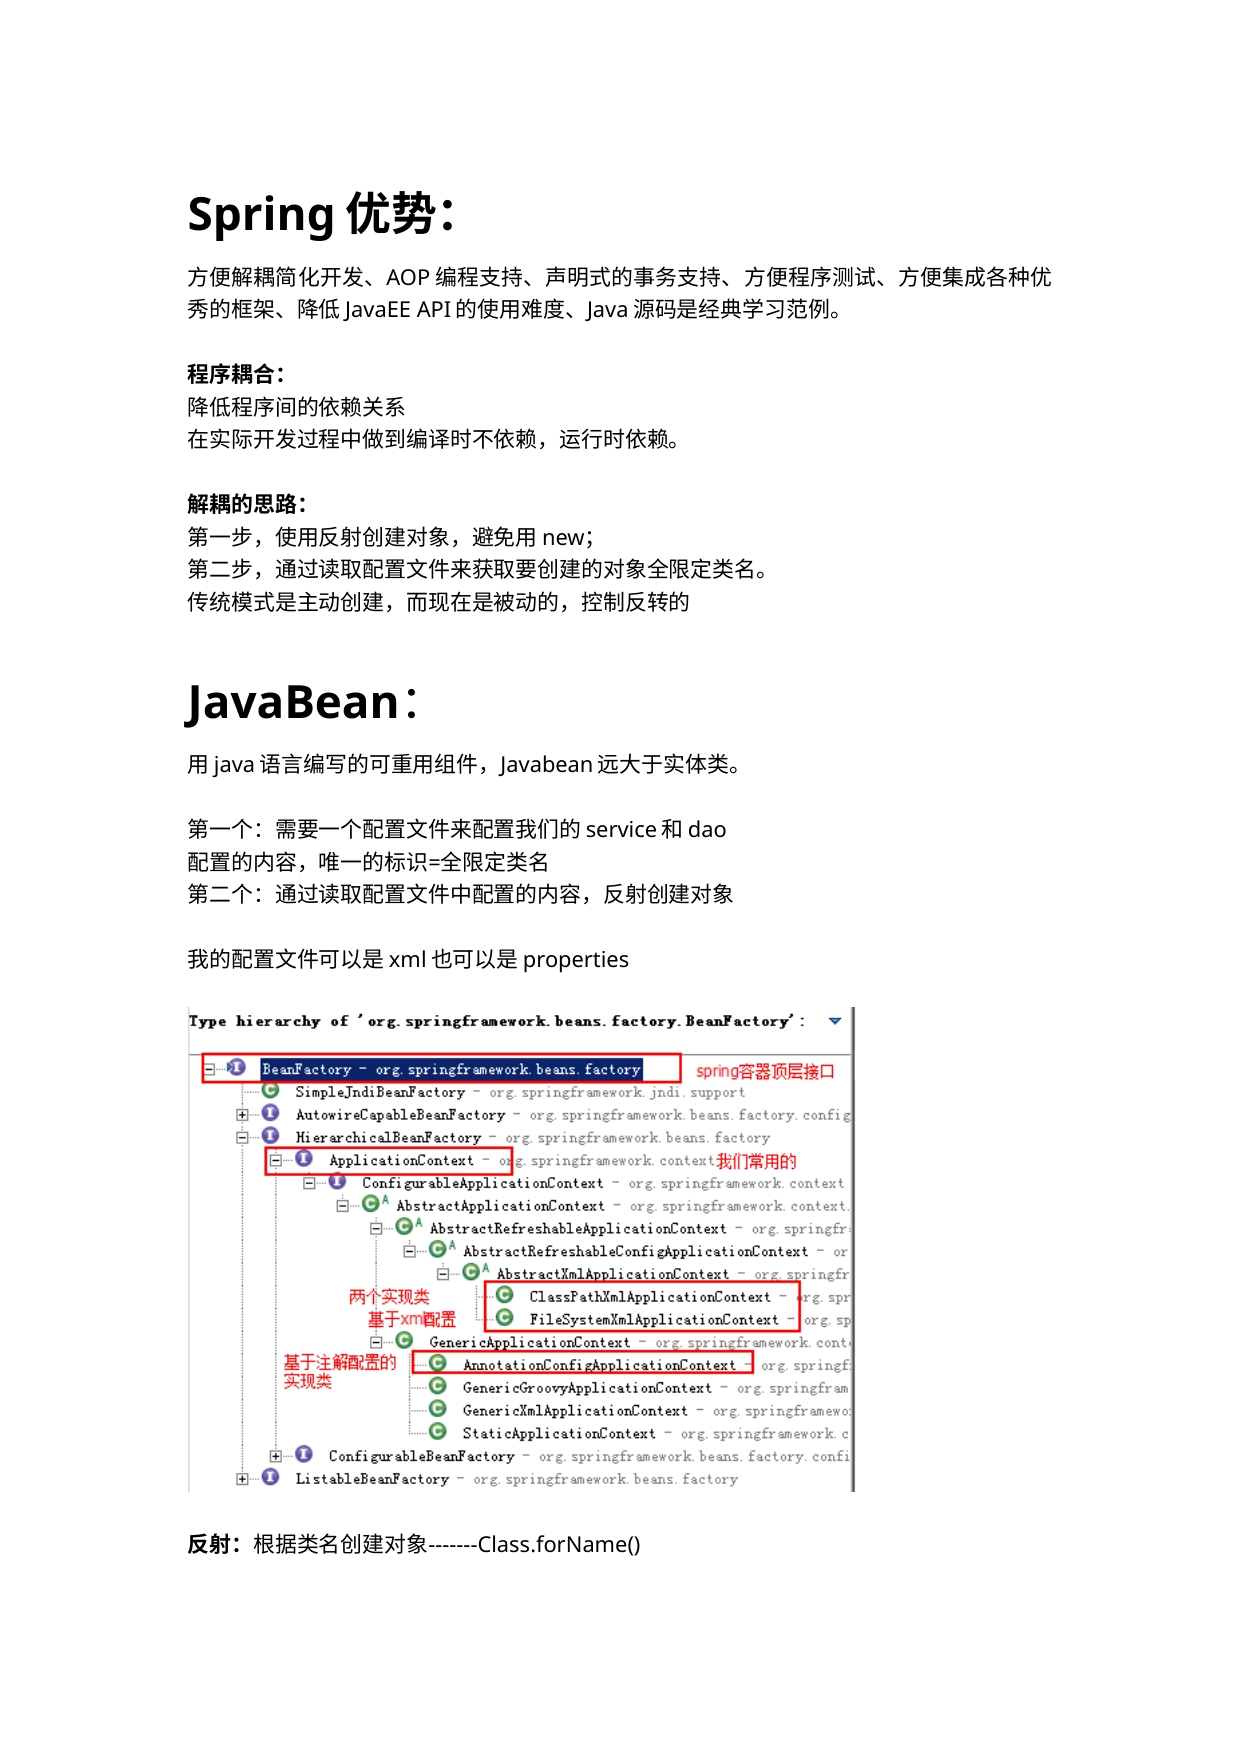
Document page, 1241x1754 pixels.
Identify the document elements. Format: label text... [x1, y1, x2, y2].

text JavaBean： [187, 649, 1053, 747]
text 用java语言编写的可重用组件，Javabean远大于实体类。 [187, 747, 1053, 779]
text 第二个：通过读取配置文件中配置的内容，反射创建对象 [187, 877, 1053, 909]
text 程序耦合： [187, 357, 1053, 389]
text 配置的内容，唯一的标识=全限定类名 [187, 844, 1053, 877]
picture [187, 1007, 855, 1492]
text 解耦的思路： [187, 487, 1053, 519]
text 第二步，通过读取配置文件来获取要创建的对象全限定类名。 [187, 552, 1053, 584]
text 传统模式是主动创建，而现在是被动的，控制反转的 [187, 584, 1053, 617]
text 在实际开发过程中做到编译时不依赖，运行时依赖。 [187, 422, 1053, 454]
text 第一个：需要一个配置文件来配置我们的service和dao [187, 812, 1053, 844]
text 反射：根据类名创建对象-------Class.forName() [187, 1527, 1053, 1559]
text 方便解耦简化开发、AOP编程支持、声明式的事务支持、方便程序测试、方便集成各种优秀的框架、降低JavaEE API的使用难度、Java源码是经典学习范例。 [187, 259, 1053, 324]
text 降低程序间的依赖关系 [187, 389, 1053, 422]
text 我的配置文件可以是xml也可以是properties [187, 942, 1053, 974]
text Spring优势： [187, 162, 1053, 259]
text 第一步，使用反射创建对象，避免用new； [187, 519, 1053, 552]
